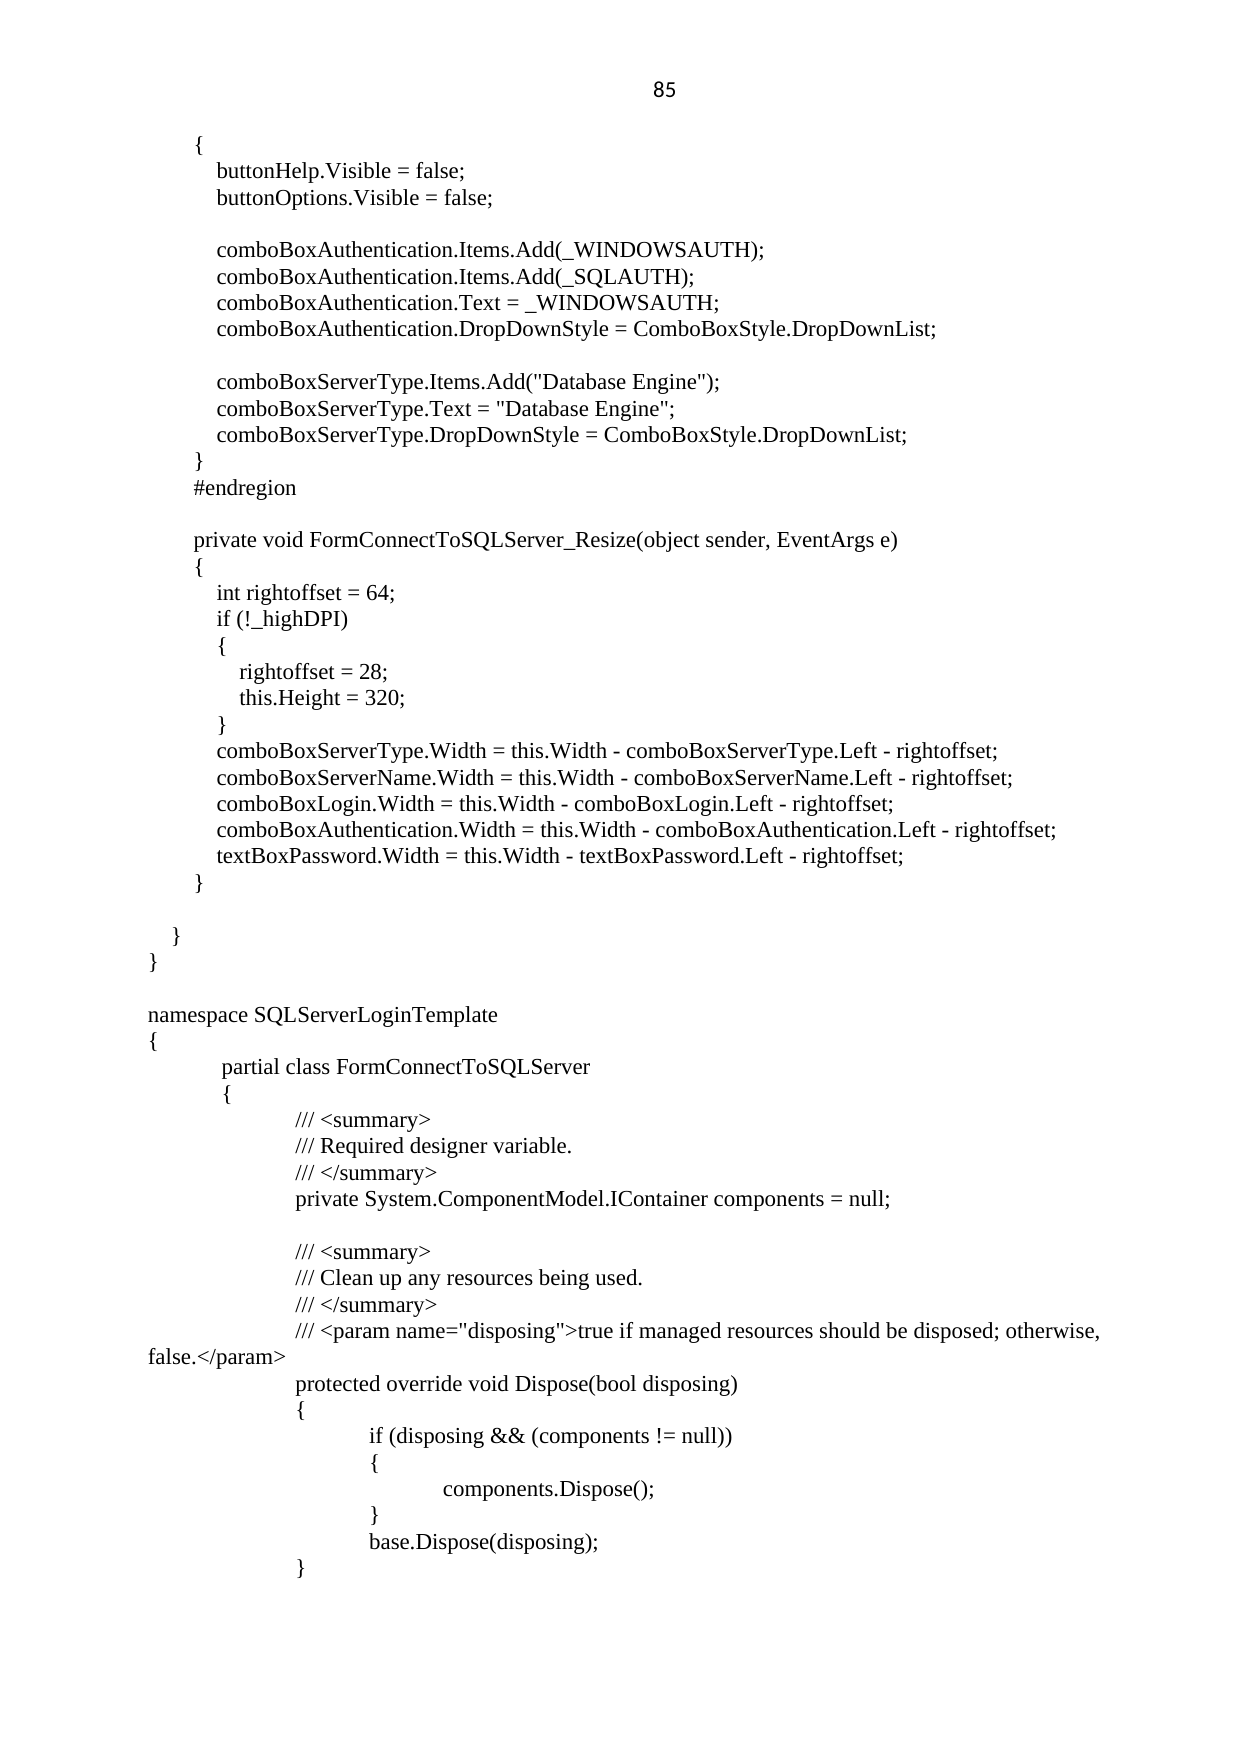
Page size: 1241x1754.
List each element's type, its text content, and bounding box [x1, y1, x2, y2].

text /// <summary> [148, 1106, 1181, 1132]
text { [148, 1449, 1181, 1475]
text rightoffset = 28; [148, 658, 1181, 684]
text { [148, 1080, 1181, 1106]
text comboBoxAuthentication.Items.Add(_WINDOWSAUTH); [148, 236, 1181, 263]
text buttonOptions.Visible = false; [148, 184, 1181, 210]
text components.Dispose(); [148, 1475, 1181, 1501]
text } [148, 1501, 1181, 1528]
text /// <summary> [148, 1238, 1181, 1264]
text { [148, 131, 1181, 157]
text namespace SQLServerLoginTemplate [148, 1001, 1181, 1027]
text { [148, 632, 1181, 658]
text if (disposing && (components != null)) [148, 1422, 1181, 1449]
text comboBoxServerType.Width = this.Width - comboBoxServerType.Left - rightoffset; [148, 737, 1181, 763]
text comboBoxAuthentication.Width = this.Width - comboBoxAuthentication.Left - rightoffset; [148, 816, 1181, 843]
text #endregion [148, 474, 1181, 500]
text comboBoxLogin.Width = this.Width - comboBoxLogin.Left - rightoffset; [148, 790, 1181, 816]
text comboBoxServerType.Items.Add("Database Engine"); [148, 368, 1181, 394]
text } [148, 869, 1181, 895]
text comboBoxAuthentication.DropDownStyle = ComboBoxStyle.DropDownList; [148, 316, 1181, 342]
text /// </summary> [148, 1159, 1181, 1185]
text } [148, 948, 1181, 974]
text comboBoxServerName.Width = this.Width - comboBoxServerName.Left - rightoffset; [148, 763, 1181, 790]
text this.Height = 320; [148, 684, 1181, 711]
text textBoxPassword.Width = this.Width - textBoxPassword.Left - rightoffset; [148, 843, 1181, 869]
text comboBoxServerType.DropDownStyle = ComboBoxStyle.DropDownList; [148, 421, 1181, 447]
text comboBoxAuthentication.Text = _WINDOWSAUTH; [148, 289, 1181, 316]
text buttonHelp.Visible = false; [148, 157, 1181, 184]
text } [148, 922, 1181, 948]
text /// Required designer variable. [148, 1132, 1181, 1159]
text { [148, 1396, 1181, 1422]
text private System.ComponentModel.IContainer components = null; [148, 1185, 1181, 1212]
text if (!_highDPI) [148, 605, 1181, 632]
text /// <param name="disposing">true if managed resources should be disposed; otherwise, false.</param> [148, 1317, 1181, 1370]
text partial class FormConnectToSQLServer [148, 1053, 1181, 1080]
text comboBoxAuthentication.Items.Add(_SQLAUTH); [148, 263, 1181, 289]
text comboBoxServerType.Text = "Database Engine"; [148, 394, 1181, 421]
text } [148, 447, 1181, 474]
text private void FormConnectToSQLServer_Resize(object sender, EventArgs e) [148, 526, 1181, 553]
text protected override void Dispose(bool disposing) [148, 1370, 1181, 1396]
text /// </summary> [148, 1291, 1181, 1317]
text { [148, 553, 1181, 579]
text base.Dispose(disposing); [148, 1528, 1181, 1554]
text { [148, 1027, 1181, 1053]
text /// Clean up any resources being used. [148, 1264, 1181, 1291]
text } [148, 711, 1181, 737]
text } [148, 1554, 1181, 1581]
text int rightoffset = 64; [148, 579, 1181, 605]
